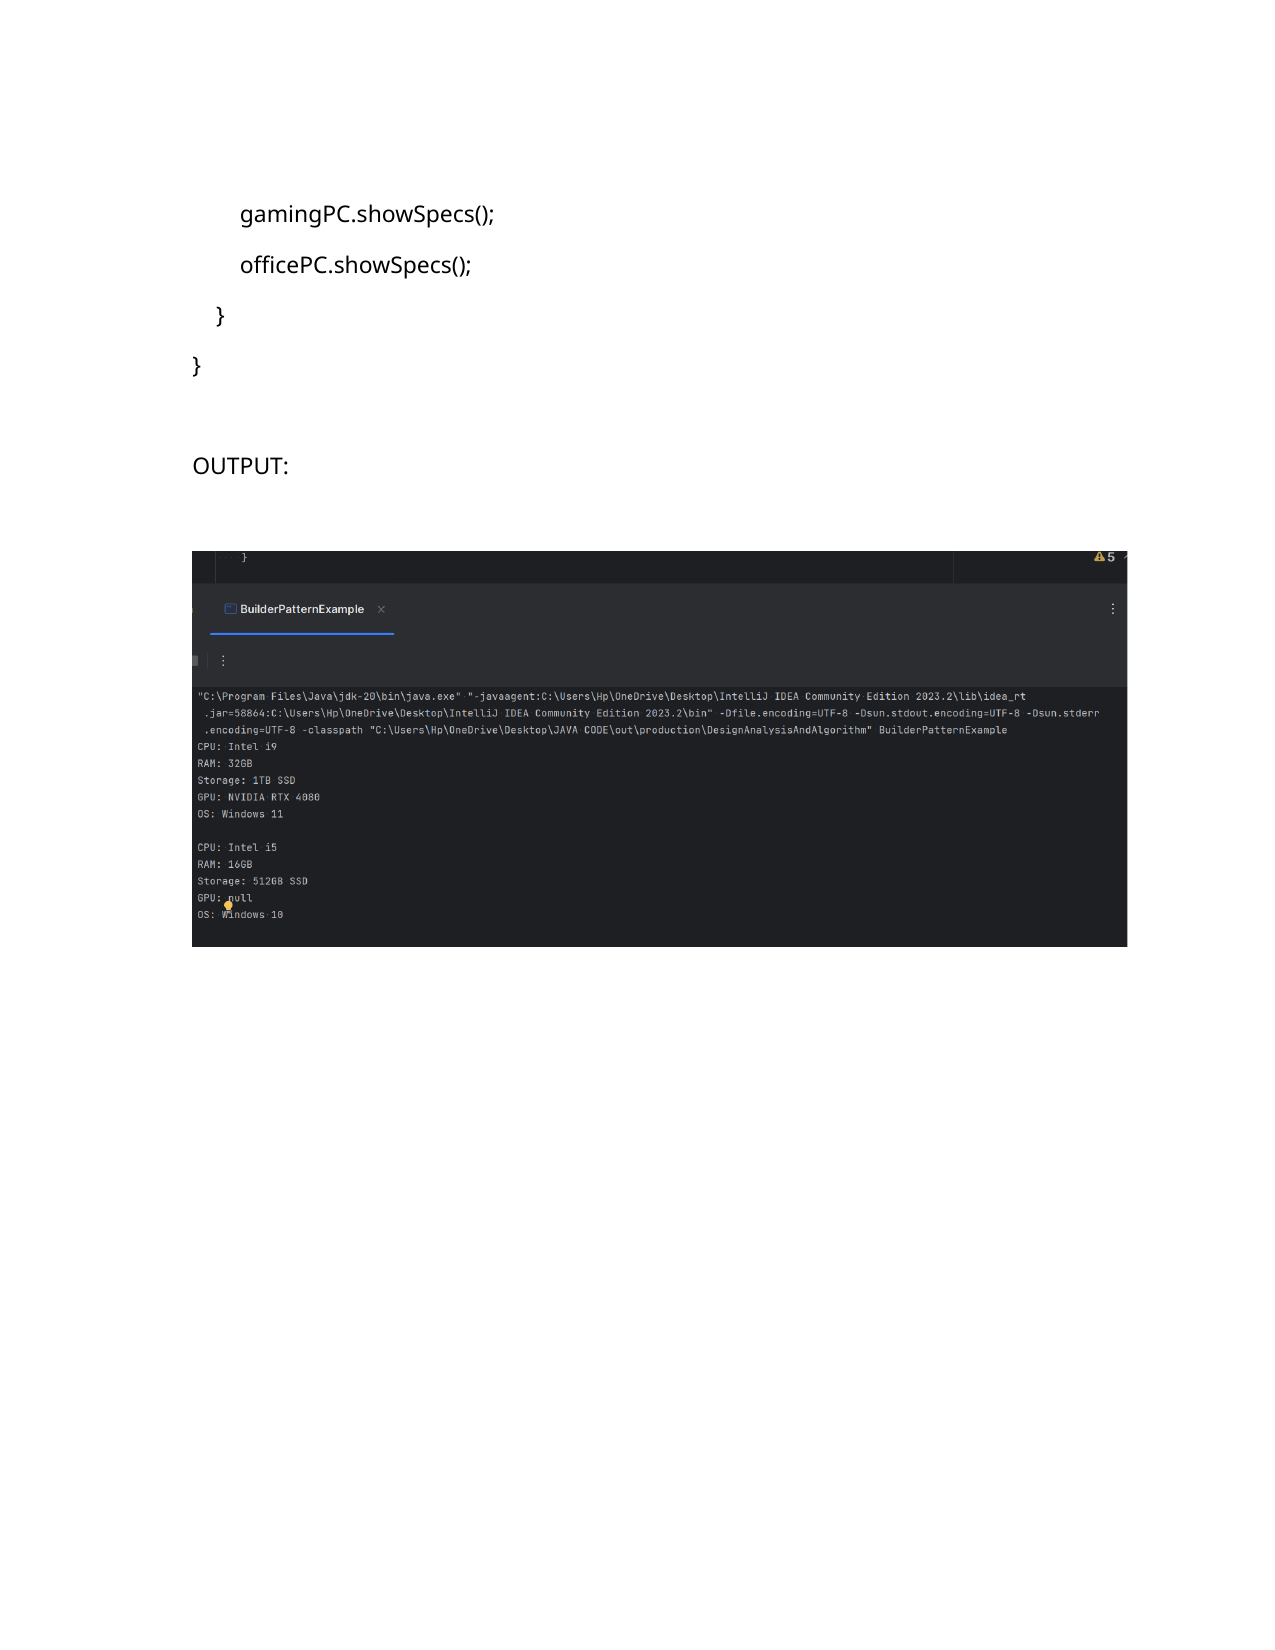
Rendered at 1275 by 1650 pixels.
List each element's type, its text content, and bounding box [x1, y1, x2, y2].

text officePC.showSpecs(); [192, 248, 1127, 280]
text } [192, 299, 1127, 330]
text } [192, 349, 1127, 381]
picture [192, 551, 1128, 947]
text OUTPUT: [192, 450, 1127, 481]
text gamingPC.showSpecs(); [192, 198, 1127, 229]
